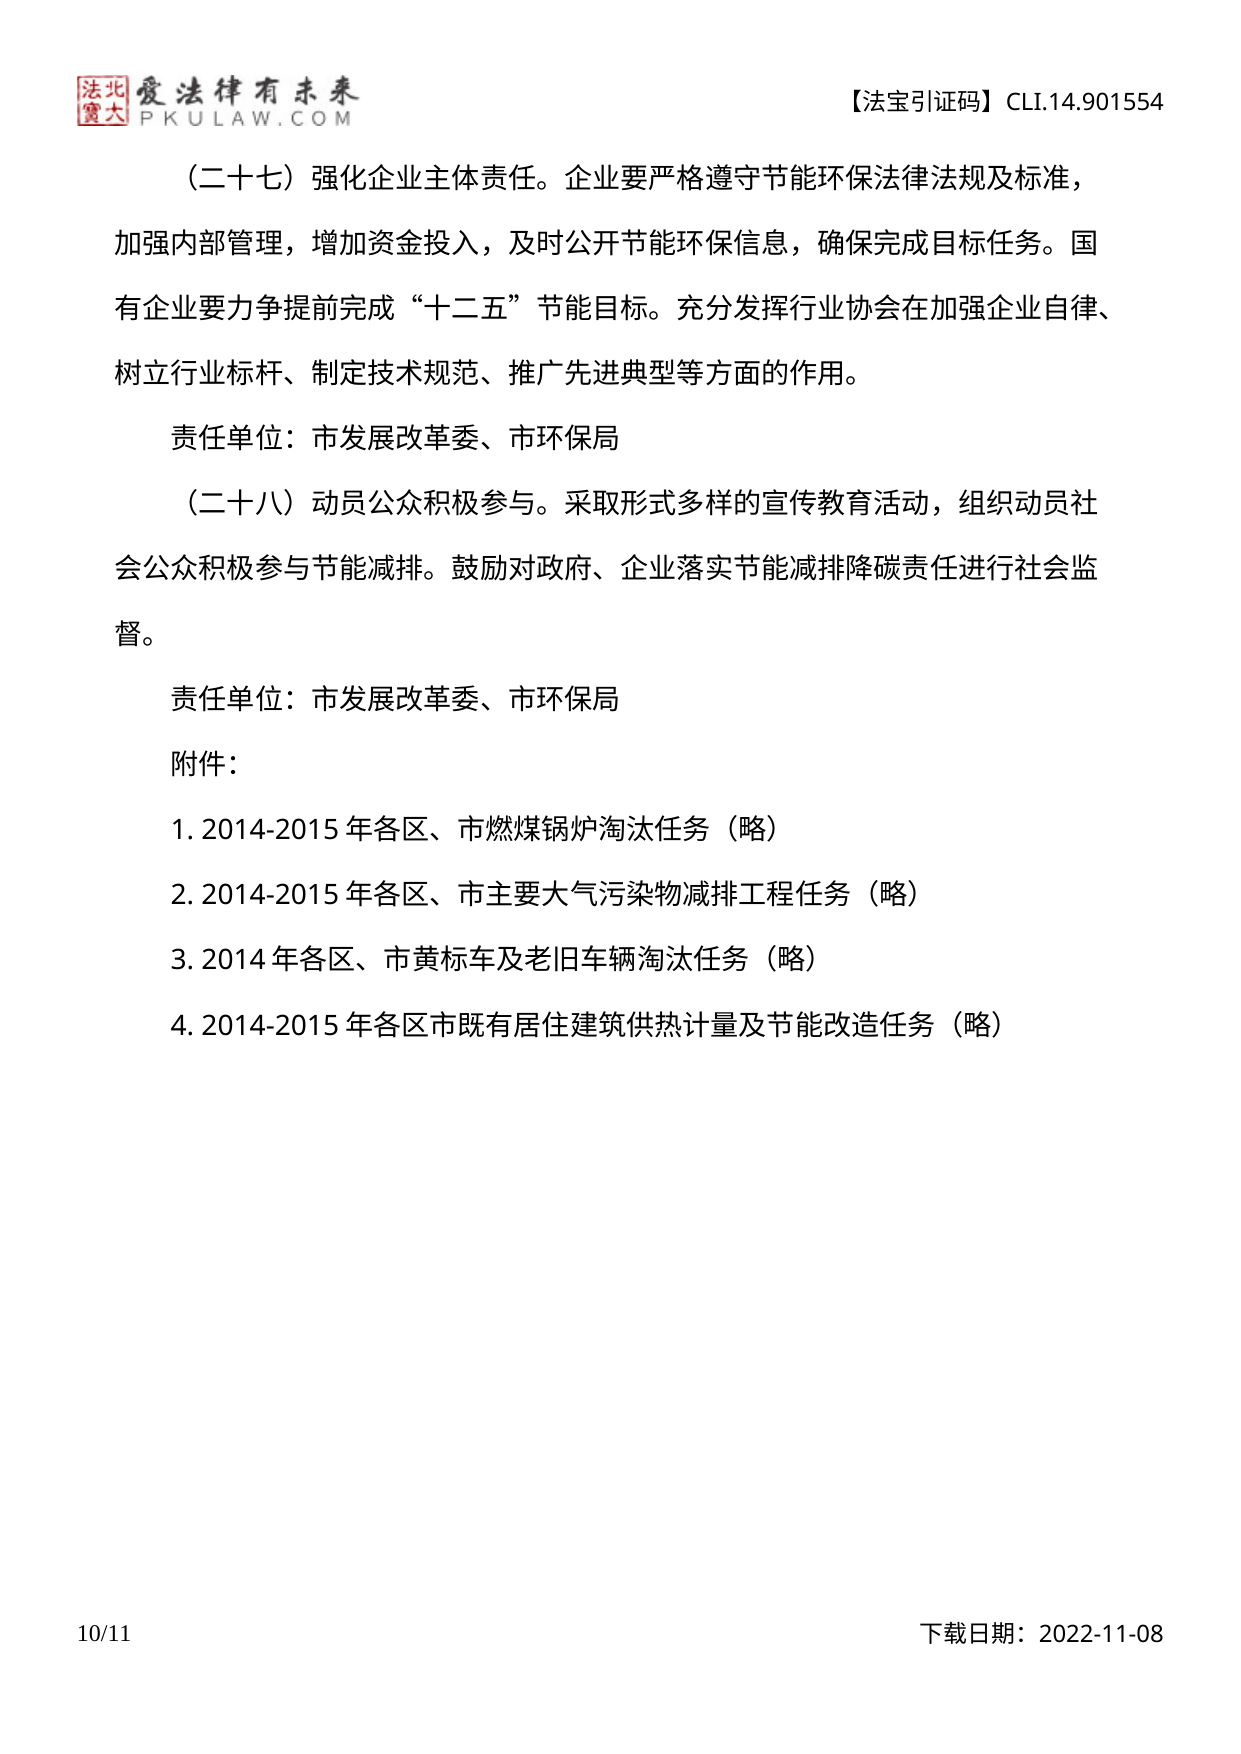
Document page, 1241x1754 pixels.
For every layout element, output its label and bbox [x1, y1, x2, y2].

picture [76, 75, 361, 126]
text [114, 156, 1126, 1043]
